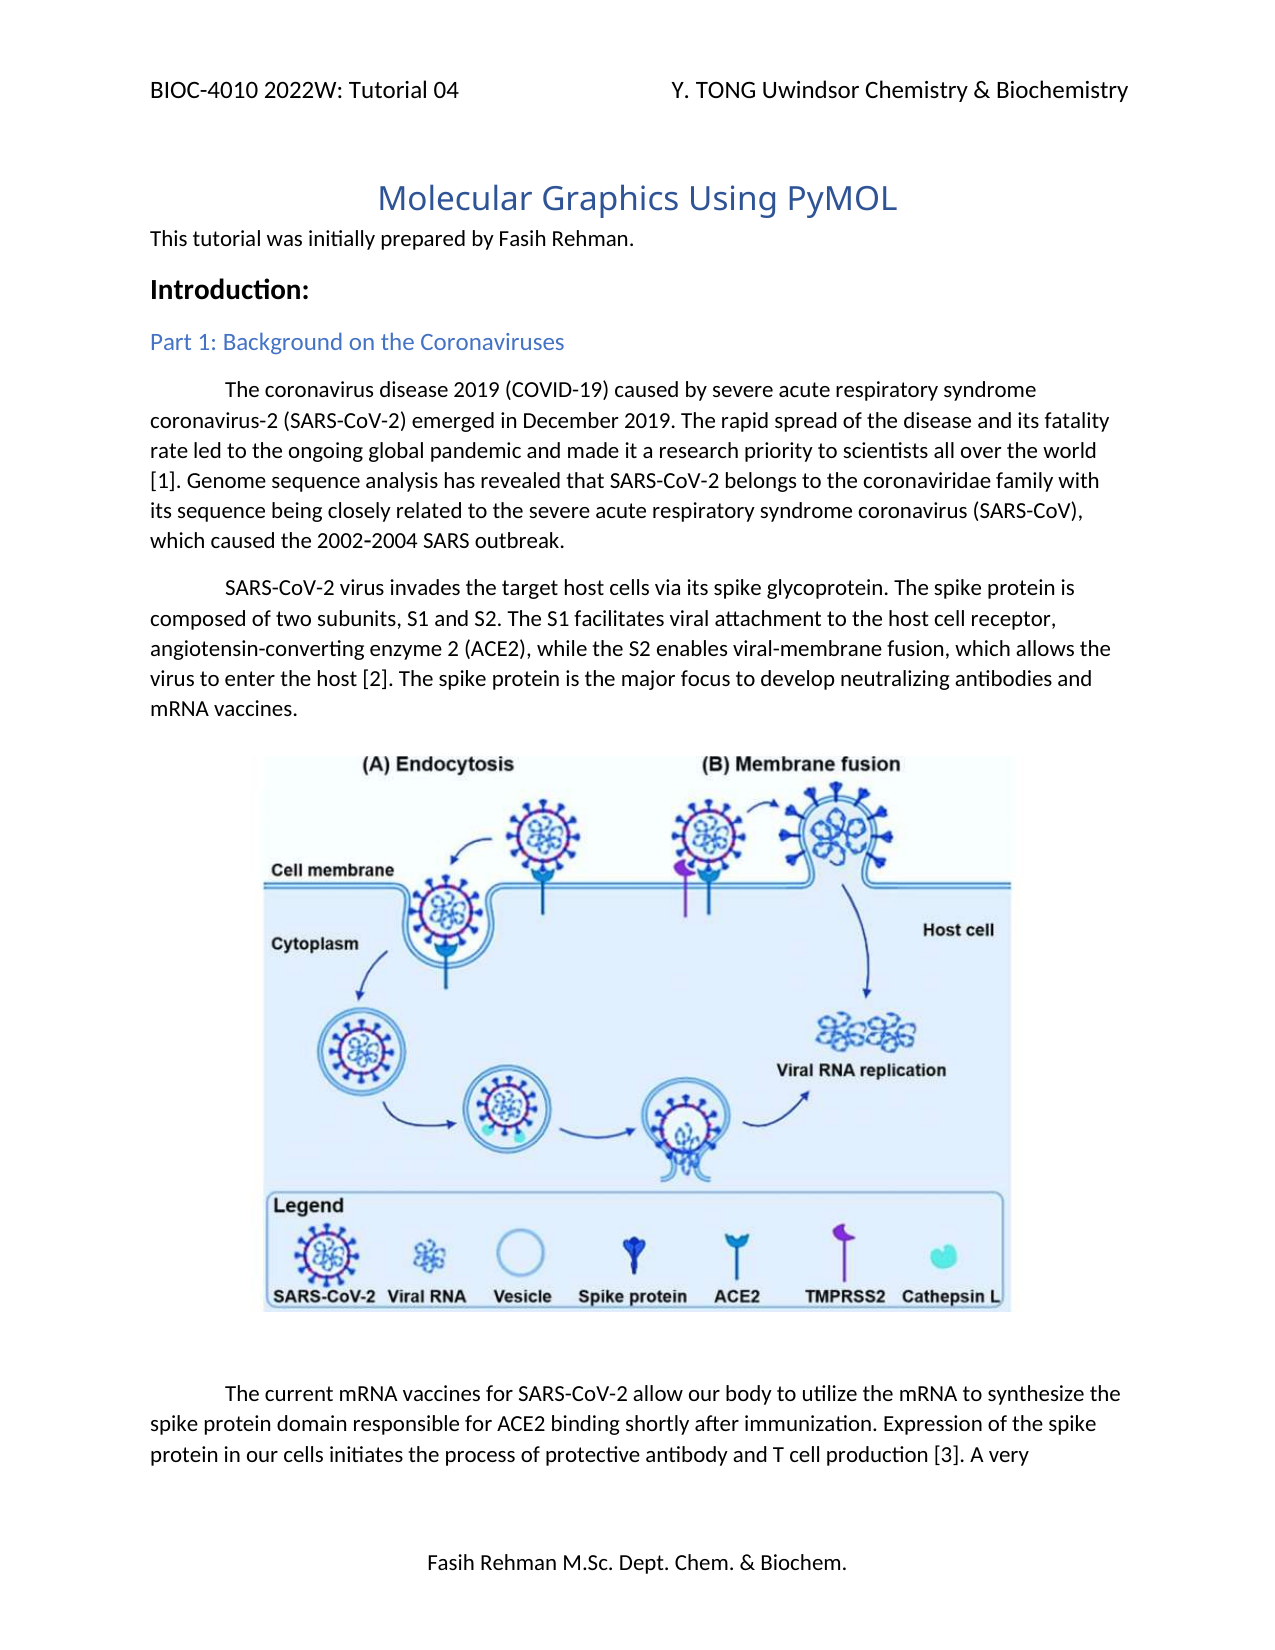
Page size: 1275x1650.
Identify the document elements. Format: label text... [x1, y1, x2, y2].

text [150, 1379, 1125, 1468]
text This tutorial was initially prepared by Fasih Rehman. [150, 224, 1125, 252]
subtitle Molecular Graphics Using PyMOL [150, 175, 1125, 220]
text SARS-CoV-2 virus invades the target host cells via its spike glycoprotein. The spike protein is composed of two subunits, S1 and S2. The S1 facilitates viral attachment to the host cell receptor, angiotensin-converting enzyme 2 (ACE2), while the S2 enables viral-membrane fusion, which allows the virus to enter the host [2]. The spike protein is the major focus to develop neutralizing antibodies and mRNA vaccines. [150, 573, 1125, 722]
text Part 1: Background on the Coronaviruses [150, 326, 1125, 356]
text Introduction: [150, 271, 1125, 306]
text The coronavirus disease 2019 (COVID-19) caused by severe acute respiratory syndrome coronavirus-2 (SARS-CoV-2) emerged in December 2019. The rapid spread of the disease and its fatality rate led to the ongoing global pandemic and made it a research priority to scientists all over the world [1]. Genome sequence analysis has revealed that SARS-CoV-2 belongs to the coronaviridae family with its sequence being closely related to the severe acute respiratory syndrome coronavirus (SARS-CoV), which caused the 20022004 SARS outbreak. [150, 376, 1125, 554]
picture [218, 756, 1057, 1312]
